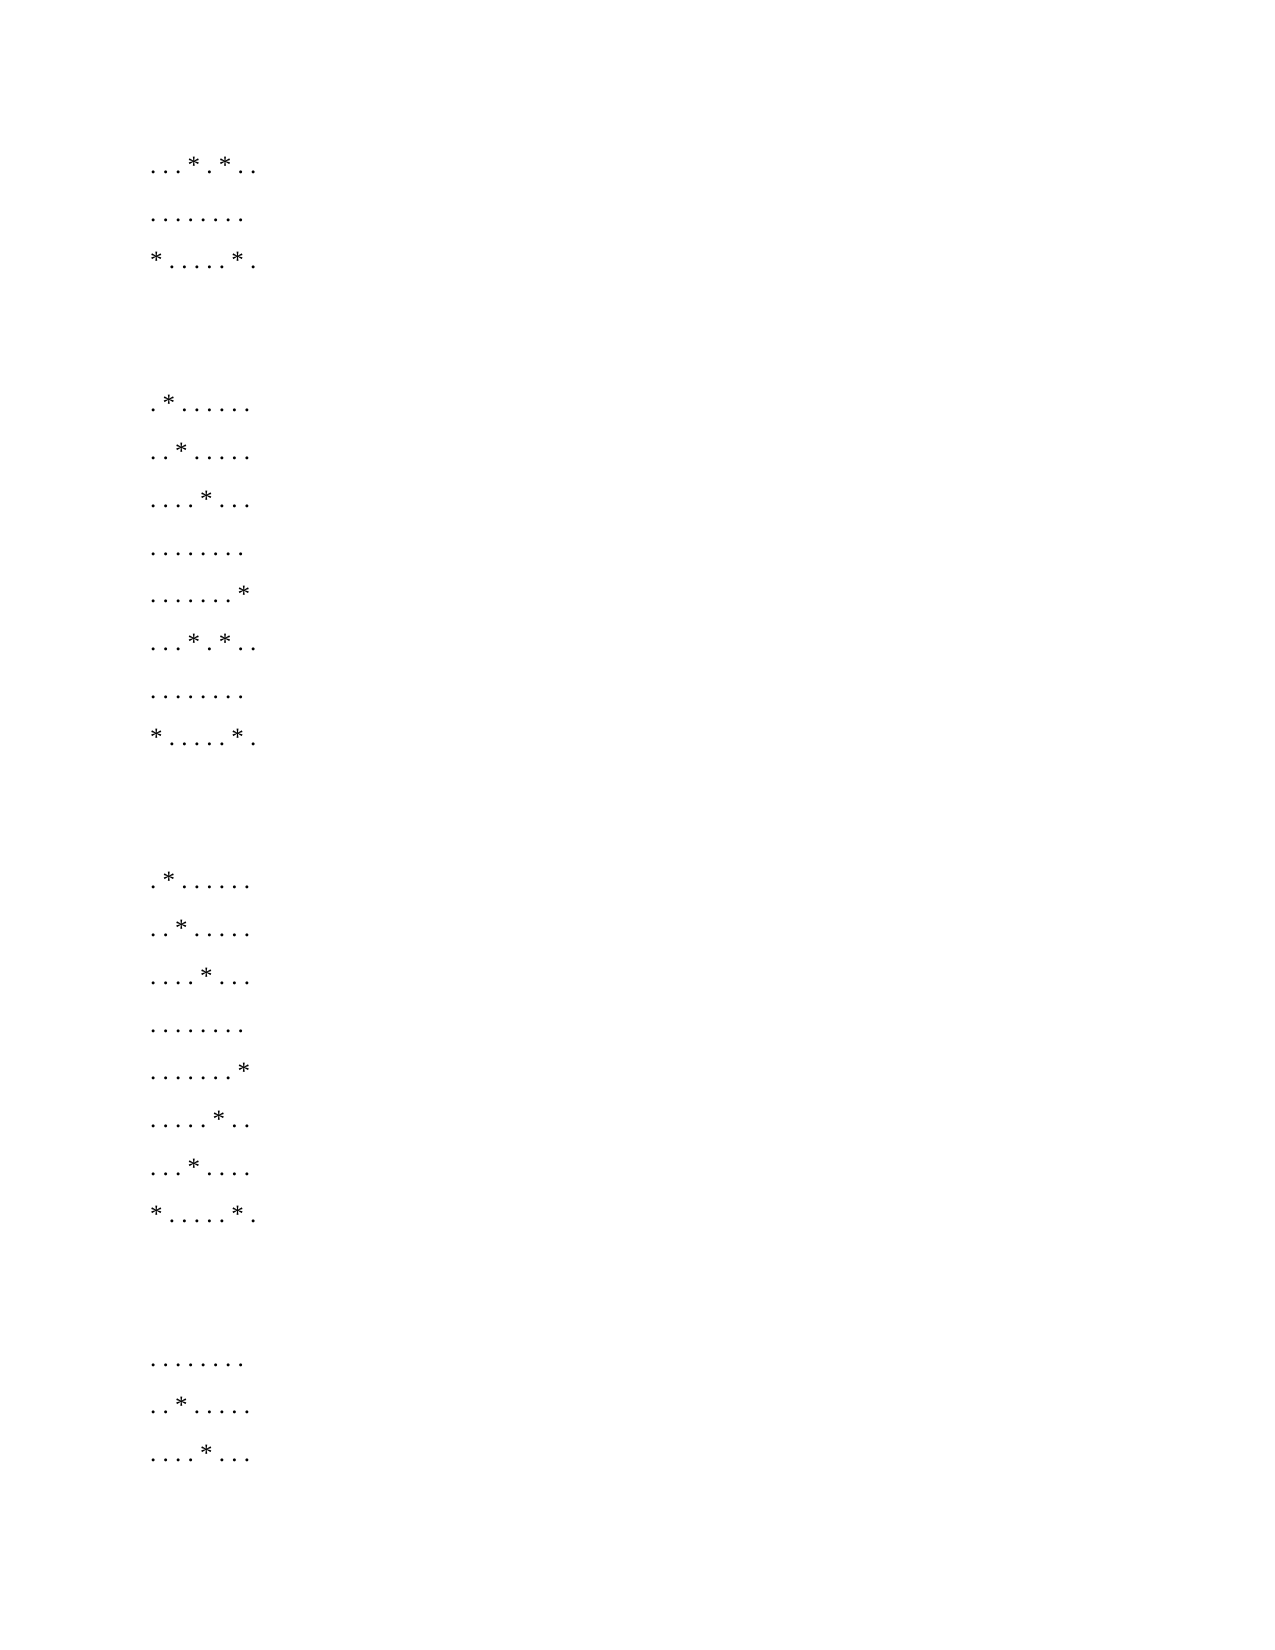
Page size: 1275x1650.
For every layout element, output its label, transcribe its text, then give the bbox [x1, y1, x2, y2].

text . . . . * . . . [150, 484, 1125, 513]
text . * . . . . . . [150, 866, 1125, 894]
text . . . . . * . . [150, 1104, 1125, 1133]
text . . . . . . . * [150, 1056, 1125, 1085]
text . . . . . . . . [150, 532, 1125, 560]
text . . * . . . . . [150, 436, 1125, 465]
text * . . . . . * . [150, 245, 1125, 274]
text . . * . . . . . [150, 913, 1125, 942]
text . . . . . . . . [150, 675, 1125, 703]
text * . . . . . * . [150, 722, 1125, 751]
text . . . . * . . . [150, 1438, 1125, 1467]
text . . . . * . . . [150, 961, 1125, 990]
text . . . . . . . * [150, 579, 1125, 608]
text . . . * . * . . [150, 627, 1125, 656]
text . . . . . . . . [150, 1009, 1125, 1037]
text . * . . . . . . [150, 388, 1125, 417]
text . . . * . . . . [150, 1152, 1125, 1181]
text . . . * . * . . [150, 150, 1125, 179]
text . . * . . . . . [150, 1390, 1125, 1419]
text . . . . . . . . [150, 198, 1125, 226]
text . . . . . . . . [150, 1343, 1125, 1371]
text * . . . . . * . [150, 1199, 1125, 1228]
